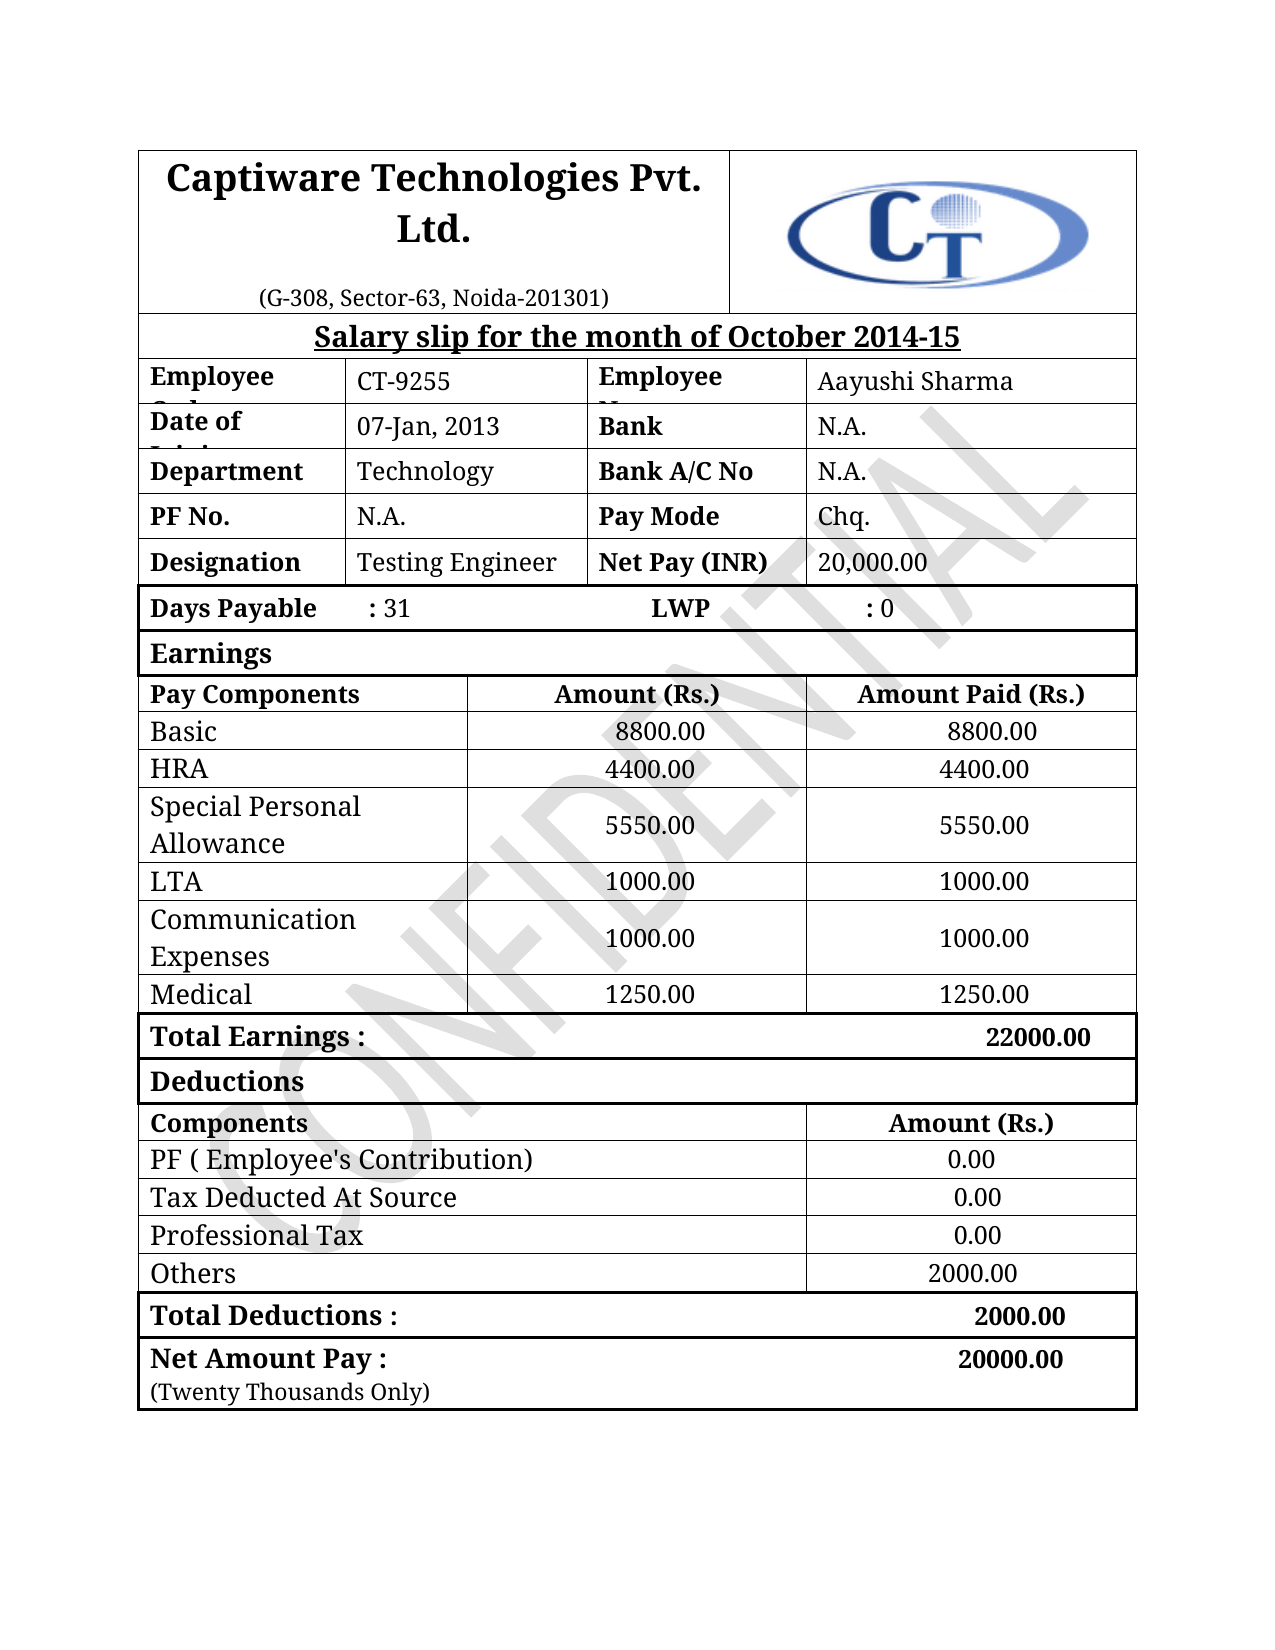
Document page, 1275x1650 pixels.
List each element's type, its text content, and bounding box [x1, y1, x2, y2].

table_cell Technology [346, 449, 587, 493]
table_cell Employee Name [588, 359, 806, 403]
table_cell Total Deductions : 2000.00 [140, 1294, 1135, 1336]
table_cell Pay Components [139, 677, 467, 711]
table_cell Net Pay (INR) [588, 539, 806, 584]
table_cell 4400.00 [807, 750, 1136, 787]
table_cell 0.00 [807, 1179, 1136, 1215]
table_cell Earnings [140, 632, 1135, 674]
table_cell 8800.00 [807, 712, 1136, 749]
table_cell Professional Tax [139, 1216, 806, 1253]
table_cell N.A. [807, 449, 1136, 493]
table_cell 5550.00 [807, 788, 1136, 862]
table_cell Days Payable : 31 LWP : 0 [140, 587, 1135, 629]
table_cell Amount (Rs.) [807, 1105, 1136, 1139]
table_cell 1000.00 [468, 863, 806, 899]
table_cell 07-Jan, 2013 [346, 404, 587, 448]
table_cell 5550.00 [468, 788, 806, 862]
table_cell Communication Expenses [139, 901, 467, 974]
table_cell PF ( Employee's Contribution) [139, 1141, 806, 1177]
table_cell 1000.00 [468, 901, 806, 974]
table_cell Basic [139, 712, 467, 749]
table_cell PF No. [139, 494, 345, 538]
table_header Captiware Technologies Pvt. Ltd. (G-308, Sector-63, Noida-201301) [139, 151, 729, 313]
table_cell Chq. [807, 494, 1136, 538]
table_cell Department [139, 449, 345, 493]
table_cell Medical [139, 975, 467, 1012]
picture [771, 169, 1095, 295]
table_cell Tax Deducted At Source [139, 1179, 806, 1215]
table_cell N.A. [346, 494, 587, 538]
table_cell Deductions [140, 1060, 1135, 1102]
table_header [730, 151, 1136, 313]
table_cell Components [139, 1105, 806, 1139]
table_cell 1250.00 [468, 975, 806, 1012]
table_cell 1000.00 [807, 863, 1136, 899]
table_cell Pay Mode [588, 494, 806, 538]
table_cell Bank [588, 404, 806, 448]
table_cell LTA [139, 863, 467, 899]
table_cell Net Amount Pay : 20000.00 (Twenty Thousands Only) [140, 1339, 1135, 1407]
table_cell Aayushi Sharma [807, 359, 1136, 403]
table_cell 4400.00 [468, 750, 806, 787]
table_cell Special Personal Allowance [139, 788, 467, 862]
table_cell Amount (Rs.) [468, 677, 806, 711]
table_cell 1250.00 [807, 975, 1136, 1012]
table_cell Employee Code [139, 359, 345, 403]
table_cell CT-9255 [346, 359, 587, 403]
table_cell Date of Joining [139, 404, 345, 448]
table_cell N.A. [807, 404, 1136, 448]
table_cell Designation [139, 539, 345, 584]
table_cell Bank A/C No [588, 449, 806, 493]
table_cell 0.00 [807, 1216, 1136, 1253]
table_cell HRA [139, 750, 467, 787]
table_cell Total Earnings : 22000.00 [140, 1015, 1135, 1057]
table_cell Testing Engineer [346, 539, 587, 584]
table_cell 1000.00 [807, 901, 1136, 974]
table_cell 2000.00 [807, 1254, 1136, 1291]
table_cell 8800.00 [468, 712, 806, 749]
table_cell 20,000.00 [807, 539, 1136, 584]
table_cell Salary slip for the month of October 2014-15 [139, 314, 1136, 358]
table_cell 0.00 [807, 1141, 1136, 1177]
table_cell Amount Paid (Rs.) [807, 677, 1136, 711]
table_cell Others [139, 1254, 806, 1291]
